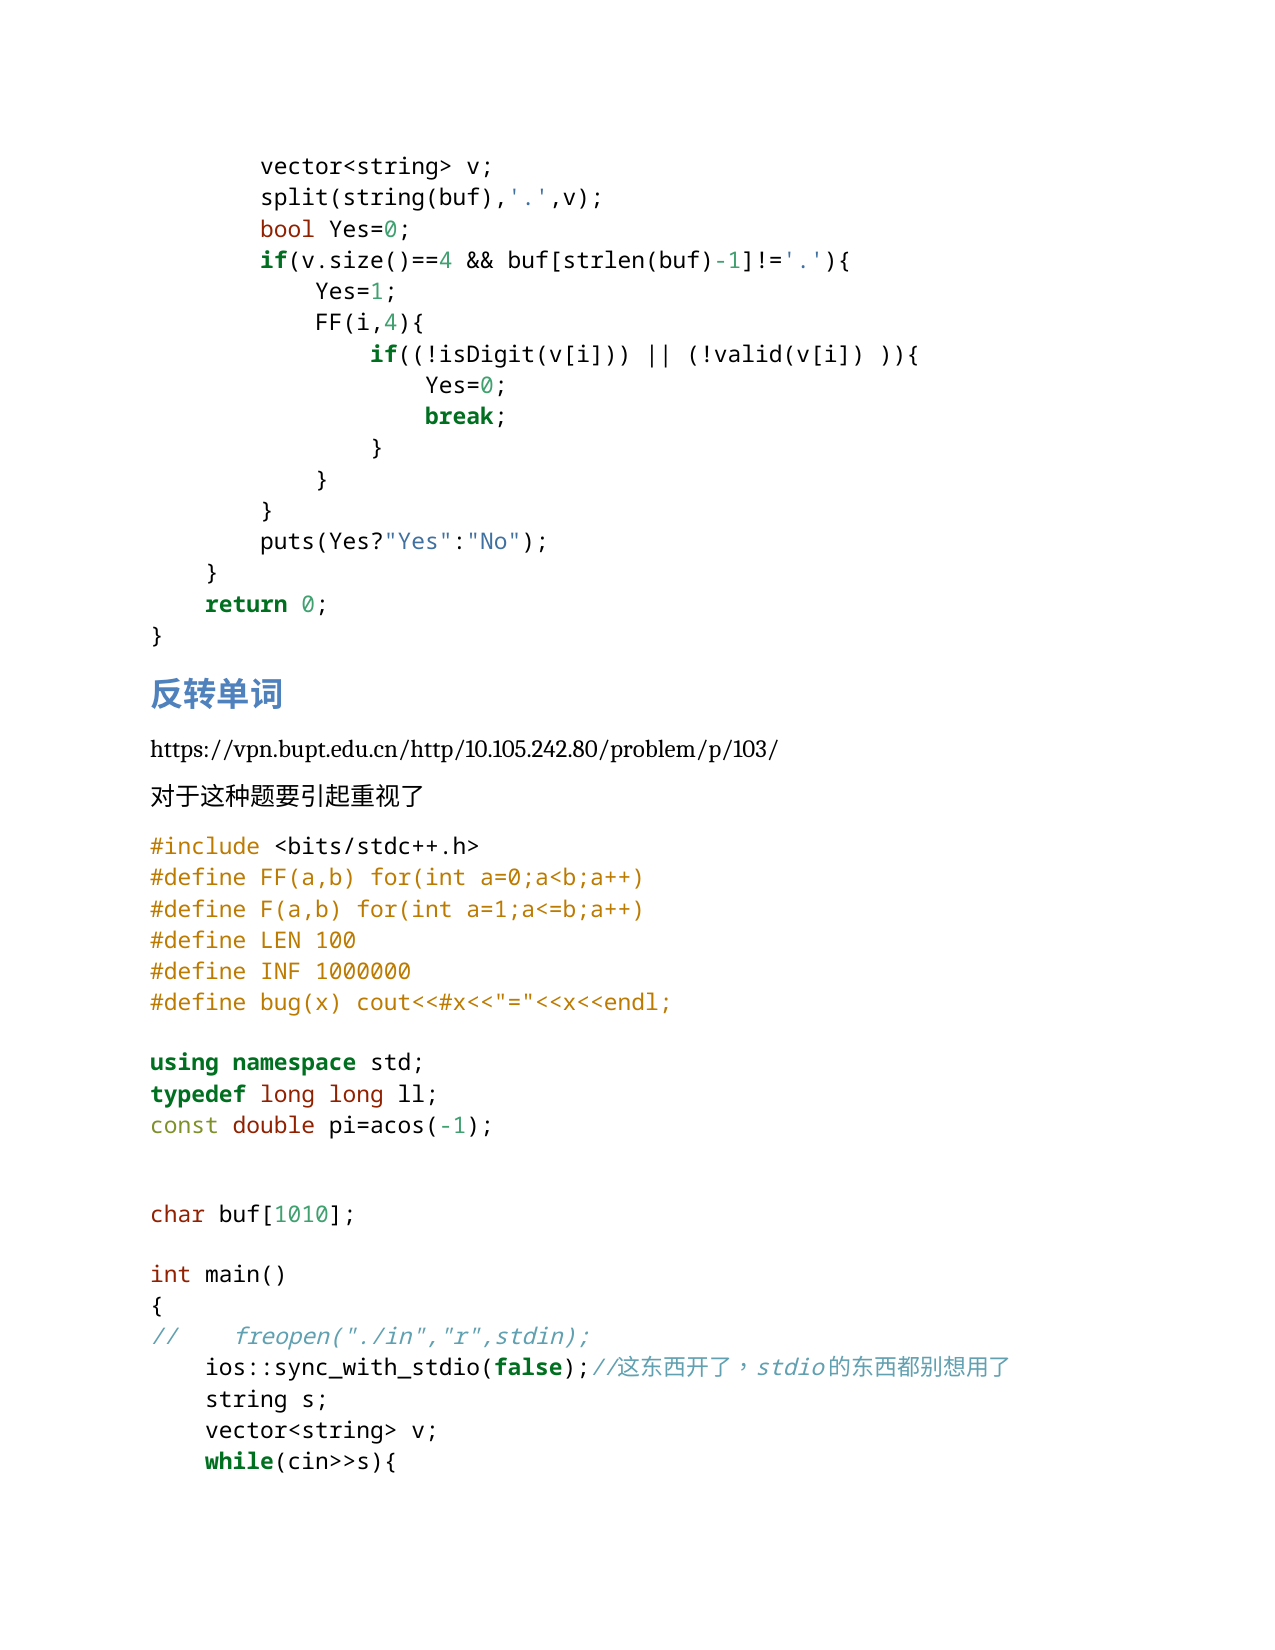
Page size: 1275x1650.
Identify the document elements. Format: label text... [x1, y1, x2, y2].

text 对于这种题要引起重视了 [150, 782, 1125, 811]
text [150, 830, 1125, 1476]
text https://vpn.bupt.edu.cn/http/10.105.242.80/problem/p/103/ [150, 735, 1125, 764]
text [150, 150, 1125, 650]
subtitle 反转单词 [150, 671, 1125, 716]
